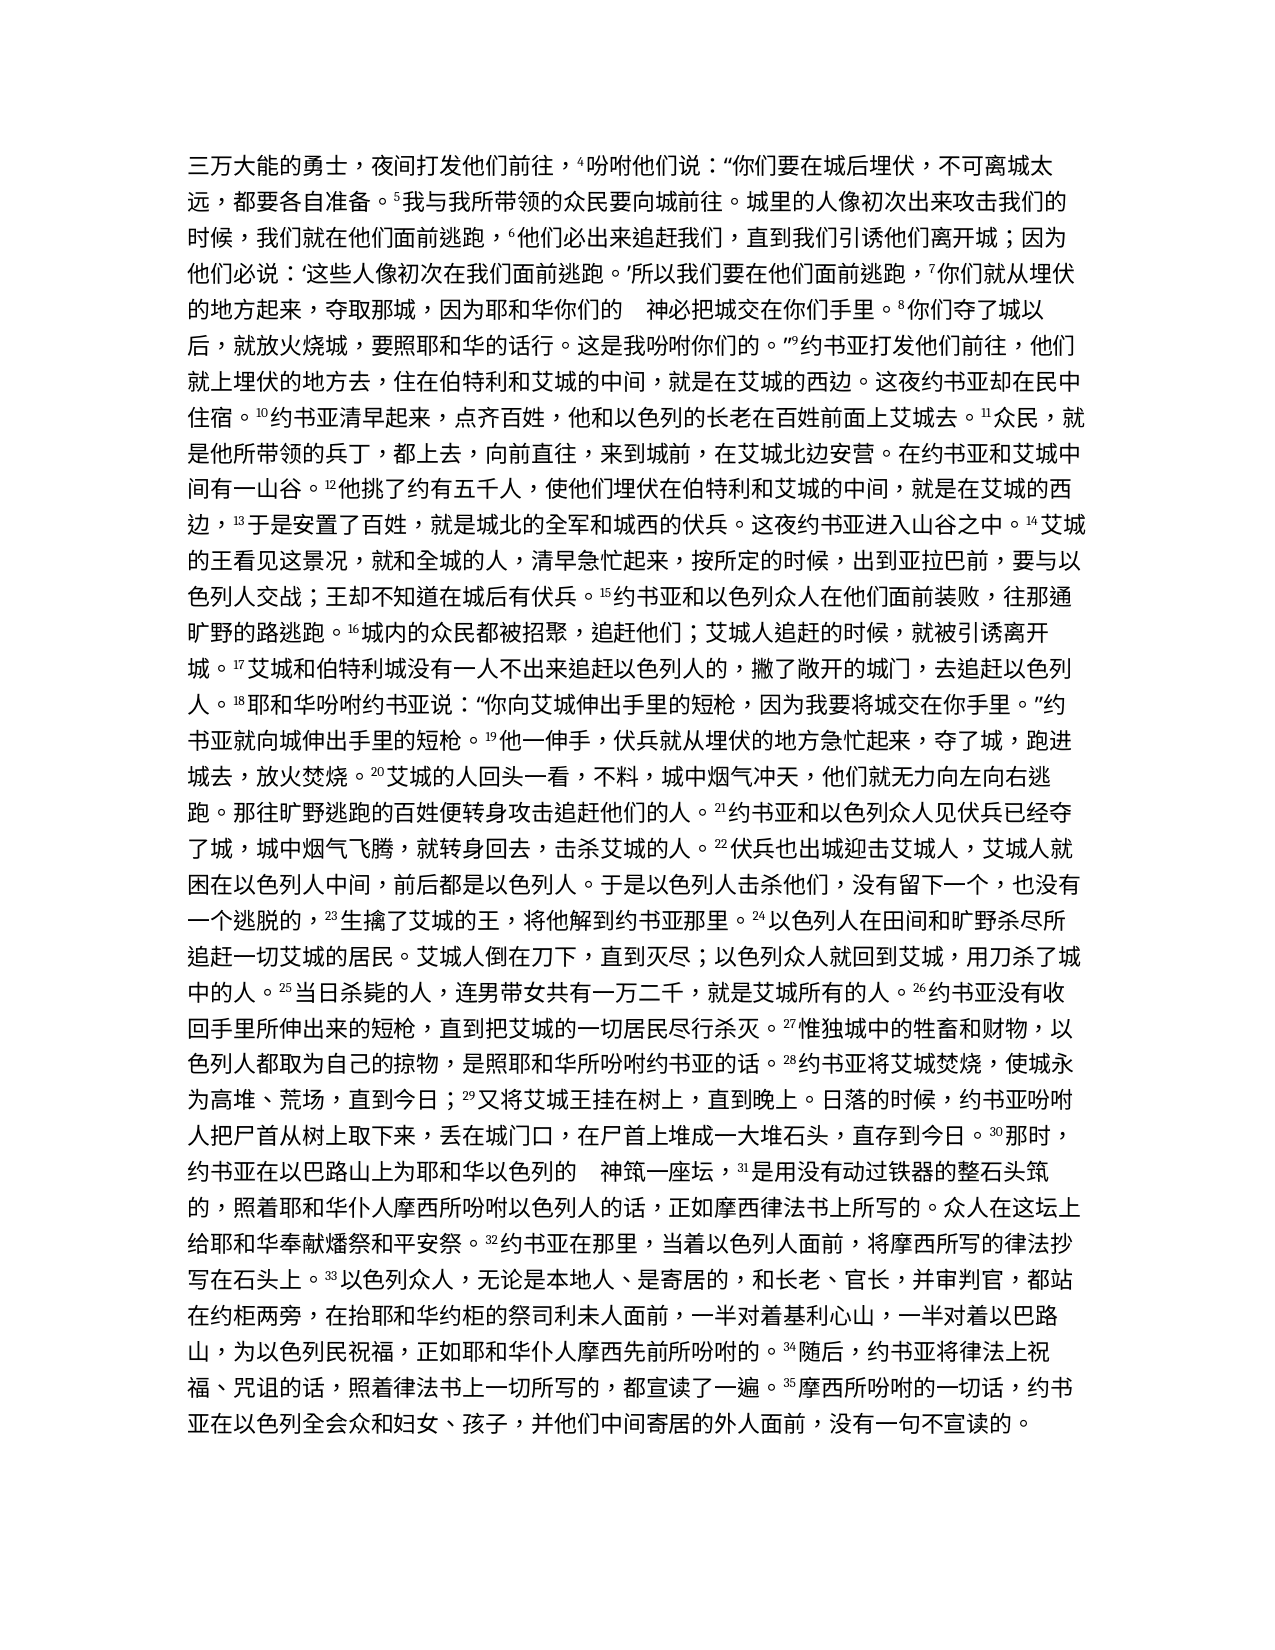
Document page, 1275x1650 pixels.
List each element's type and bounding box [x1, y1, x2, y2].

text [187, 150, 1087, 1439]
